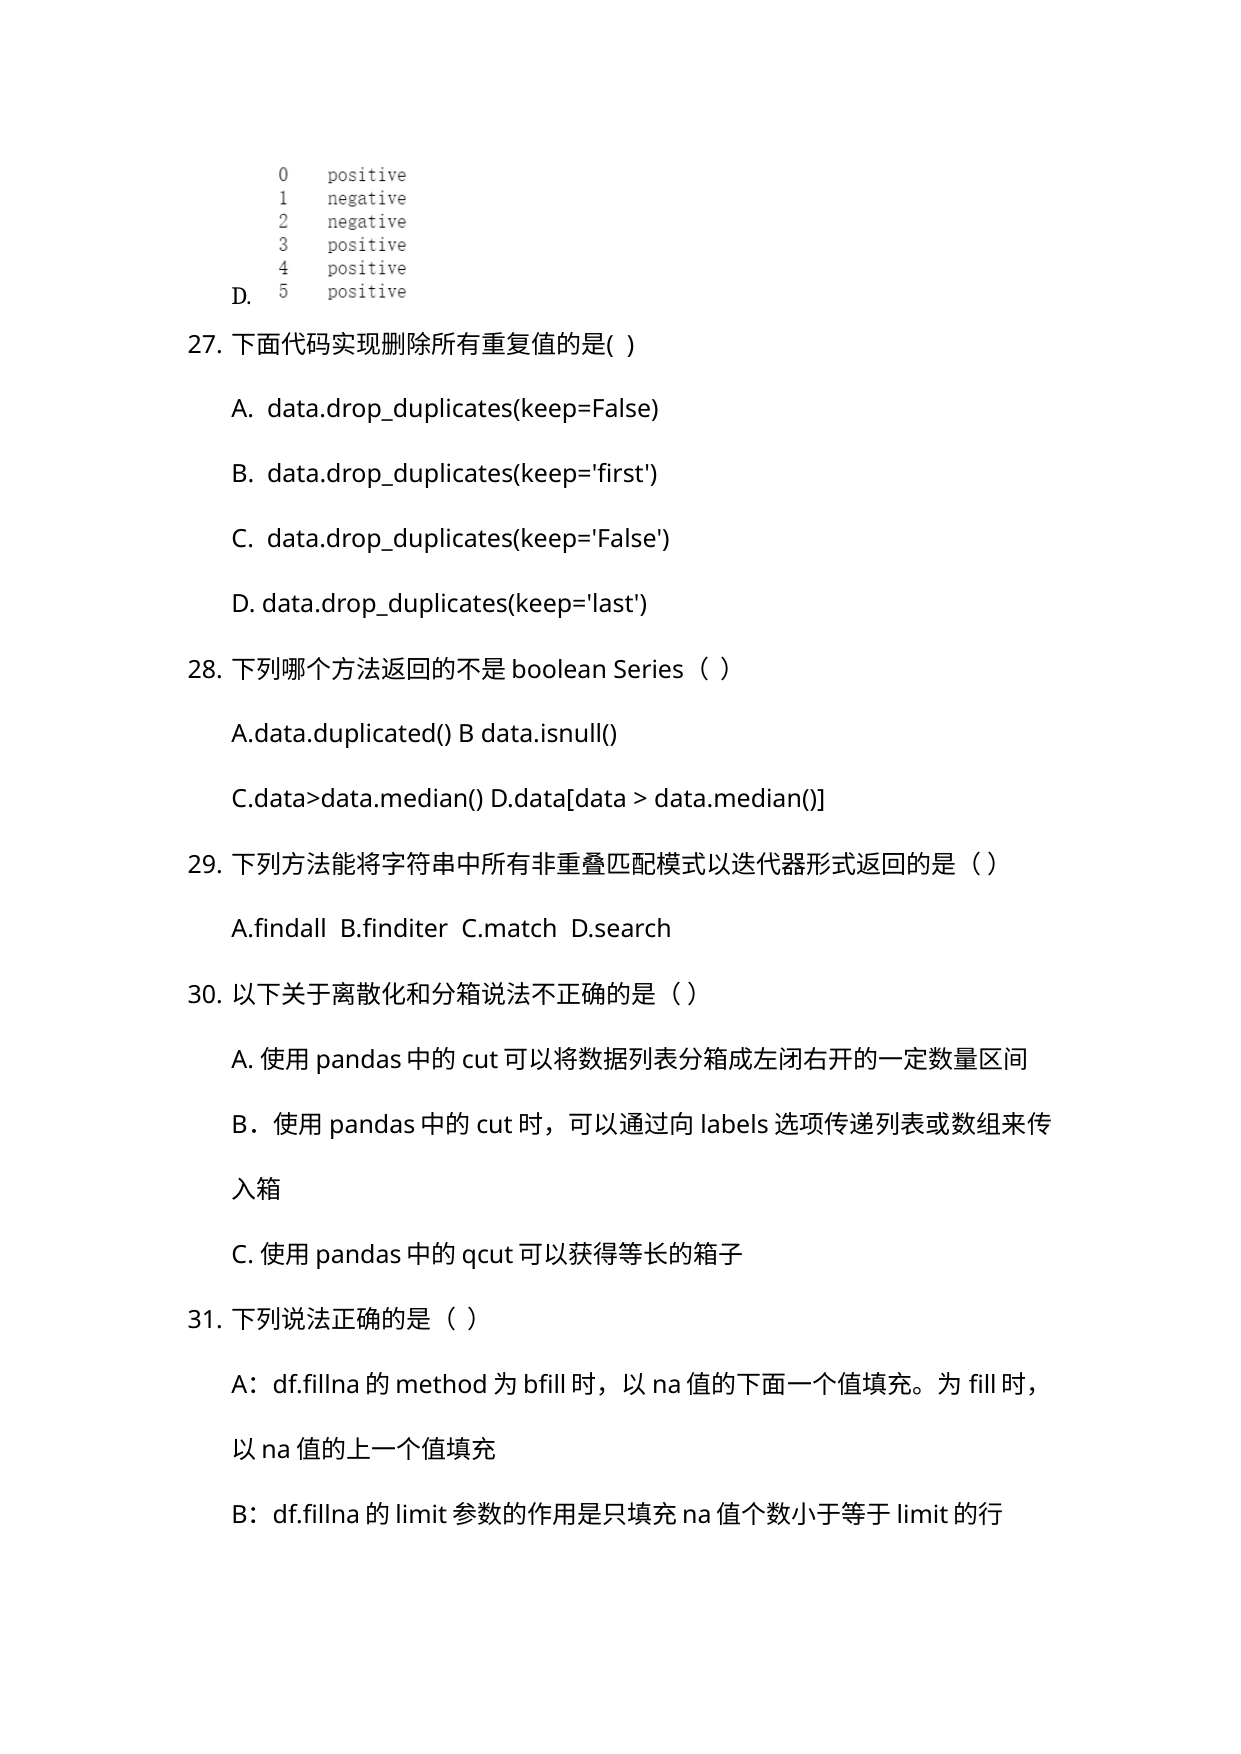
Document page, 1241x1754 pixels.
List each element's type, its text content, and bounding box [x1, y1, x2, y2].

list A. 使用pandas中的cut可以将数据列表分箱成左闭右开的一定数量区间 [231, 1026, 1053, 1091]
list 下面代码实现删除所有重复值的是( ) [187, 311, 1053, 376]
list 下列方法能将字符串中所有非重叠匹配模式以迭代器形式返回的是（ ） [187, 831, 1053, 896]
list 下列哪个方法返回的不是boolean Series（ ） [187, 636, 1053, 701]
list B. data.drop_duplicates(keep='first') [231, 441, 1053, 506]
picture [275, 162, 411, 305]
list C. 使用pandas中的qcut可以获得等长的箱子 [231, 1221, 1053, 1286]
list C. data.drop_duplicates(keep='False') [231, 506, 1053, 571]
list B：df.fillna的limit参数的作用是只填充na值个数小于等于limit的行 [231, 1481, 1053, 1546]
list A.findall B.finditer C.match D.search [231, 896, 1053, 961]
list A. data.drop_duplicates(keep=False) [231, 376, 1053, 441]
list 下列说法正确的是（ ） [187, 1286, 1053, 1351]
list B．使用pandas中的cut时，可以通过向labels选项传递列表或数组来传入箱 [231, 1091, 1053, 1221]
list D. data.drop_duplicates(keep='last') [231, 571, 1053, 636]
list 以下关于离散化和分箱说法不正确的是（ ） [187, 961, 1053, 1026]
list C.data>data.median() D.data[data > data.median()] [231, 766, 1053, 831]
list A：df.fillna的method为bfill时，以na值的下面一个值填充。为fill时，以na值的上一个值填充 [231, 1351, 1053, 1481]
list A.data.duplicated() B data.isnull() [231, 701, 1053, 766]
